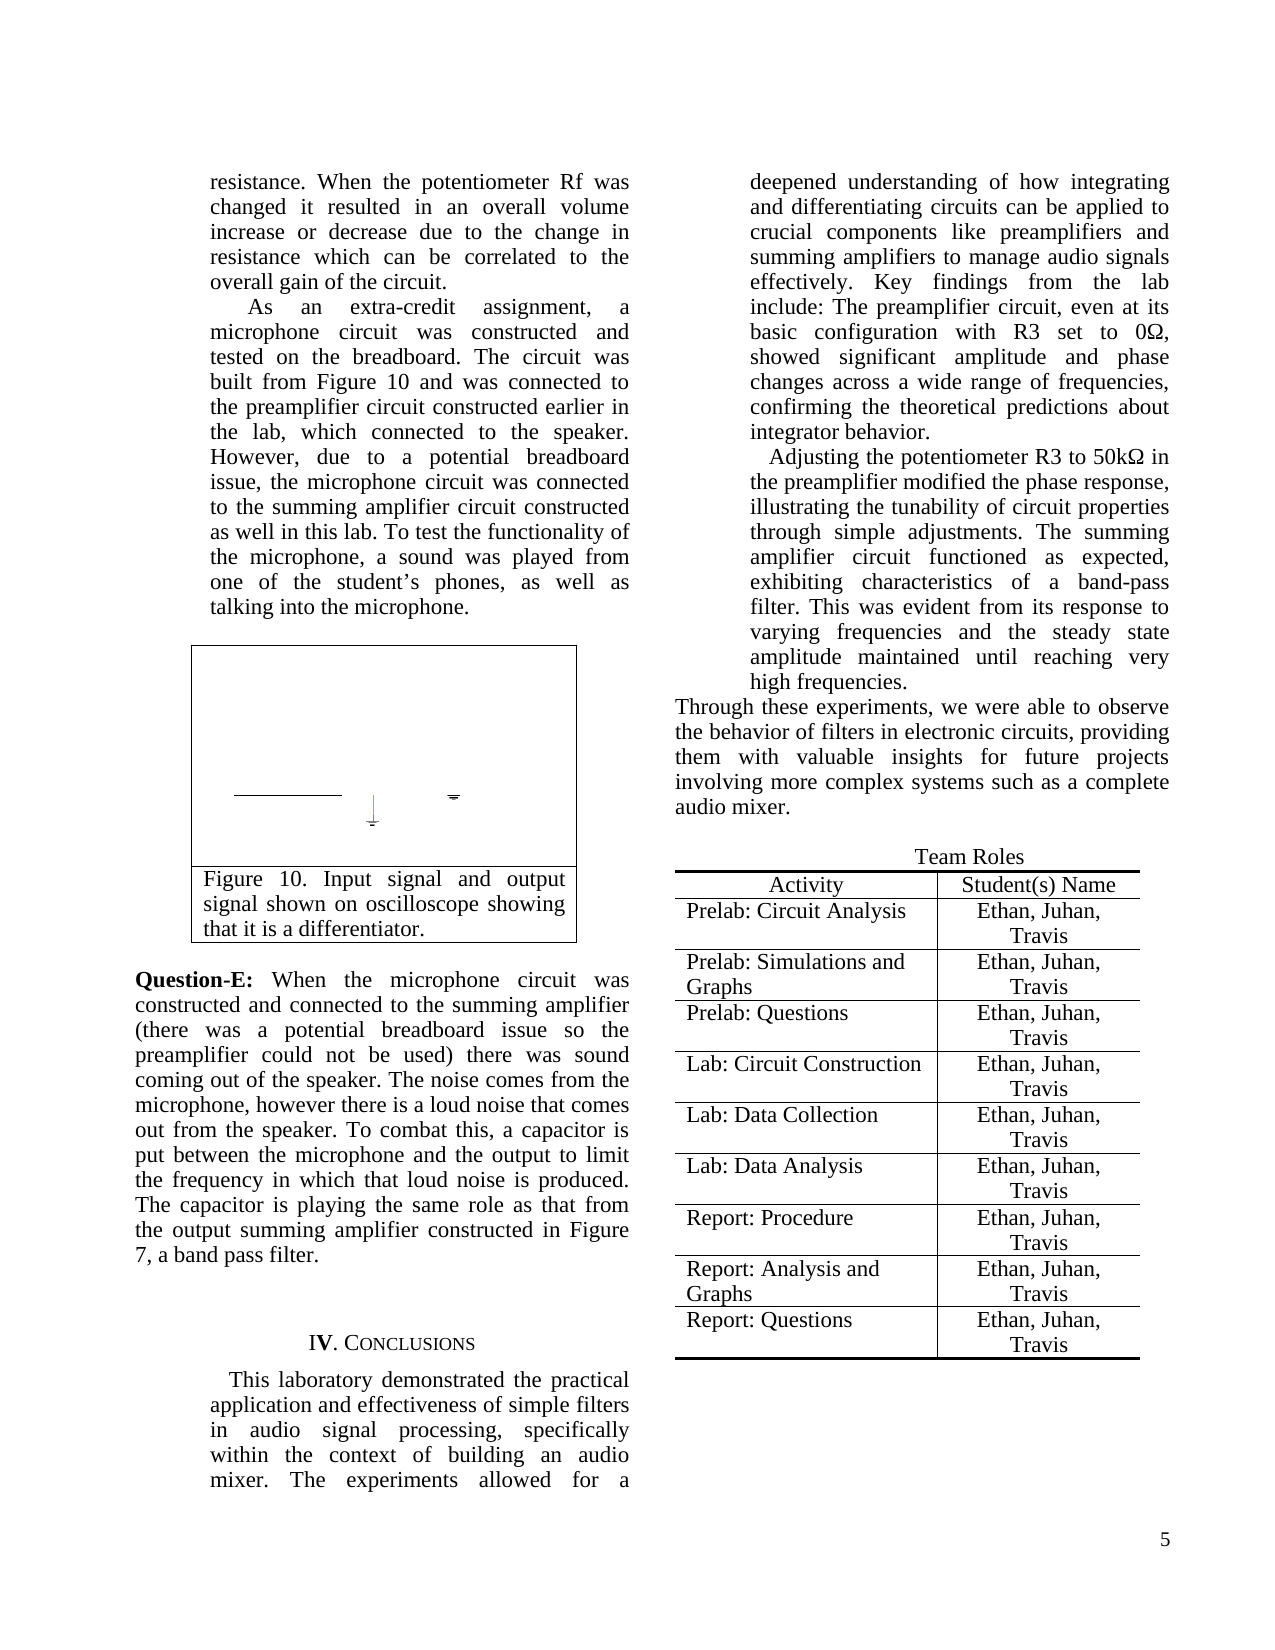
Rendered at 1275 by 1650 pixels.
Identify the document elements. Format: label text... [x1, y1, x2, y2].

table_cell Ethan, Juhan, Travis [938, 1307, 1140, 1357]
table_header Student(s) Name [938, 873, 1140, 898]
table_cell Ethan, Juhan, Travis [938, 1154, 1140, 1204]
picture [203, 795, 566, 841]
table_cell Lab: Data Collection [675, 1103, 937, 1153]
table_cell Ethan, Juhan, Travis [938, 899, 1140, 949]
table_header Activity [675, 873, 937, 898]
text Adjusting the potentiometer R3 to 50kΩ in the preamplifier modified the phase response, illustrating the tunability of circuit properties through simple adjustments. The summing amplifier circuit functioned as expected, exhibiting characteristics of a band-pass filter. This was evident from its response to varying frequencies and the steady state amplitude maintained until reaching very high frequencies. [750, 444, 1170, 694]
text Team Roles [750, 844, 1170, 869]
table_cell Report: Procedure [675, 1205, 937, 1255]
table_cell Ethan, Juhan, Travis [938, 1052, 1140, 1102]
table_cell Report: Analysis and Graphs [675, 1256, 937, 1306]
text Through these experiments, we were able to observe the behavior of filters in electronic circuits, providing them with valuable insights for future projects involving more complex systems such as a complete audio mixer. [675, 694, 1170, 819]
table_cell Prelab: Simulations and Graphs [675, 950, 937, 1000]
table_cell Report: Questions [675, 1307, 937, 1357]
table_cell Ethan, Juhan, Travis [938, 1001, 1140, 1051]
table_cell Figure 10. Input signal and output signal shown on oscilloscope showing that it is a differentiator. [192, 867, 576, 942]
table_cell Ethan, Juhan, Travis [938, 950, 1140, 1000]
table_cell Lab: Data Analysis [675, 1154, 937, 1204]
text As an extra-credit assignment, a microphone circuit was constructed and tested on the breadboard. The circuit was built from Figure 10 and was connected to the preamplifier circuit constructed earlier in the lab, which connected to the speaker. However, due to a potential breadboard issue, the microphone circuit was connected to the summing amplifier circuit constructed as well in this lab. To test the functionality of the microphone, a sound was played from one of the student’s phones, as well as talking into the microphone. [210, 294, 630, 619]
text This laboratory demonstrated the practical application and effectiveness of simple filters in audio signal processing, specifically within the context of building an audio mixer. The experiments allowed for a deepened understanding of how integrating and differentiating circuits can be applied to crucial components like preamplifiers and summing amplifiers to manage audio signals effectively. Key findings from the lab include: The preamplifier circuit, even at its basic configuration with R3 set to 0Ω, showed significant amplitude and phase changes across a wide range of frequencies, confirming the theoretical predictions about integrator behavior. [750, 169, 1170, 444]
text Question-E: When the microphone circuit was constructed and connected to the summing amplifier (there was a potential breadboard issue so the preamplifier could not be used) there was sound coming out of the speaker. The noise comes from the microphone, however there is a loud noise that comes out from the speaker. To combat this, a capacitor is put between the microphone and the output to limit the frequency in which that loud noise is produced. The capacitor is playing the same role as that from the output summing amplifier constructed in Figure 7, a band pass filter. [135, 968, 630, 1268]
table_cell Ethan, Juhan, Travis [938, 1205, 1140, 1255]
table_cell Ethan, Juhan, Travis [938, 1103, 1140, 1153]
table_cell Prelab: Questions [675, 1001, 937, 1051]
table_header [192, 646, 576, 866]
table_cell Prelab: Circuit Analysis [675, 899, 937, 949]
table_cell Lab: Circuit Construction [675, 1052, 937, 1102]
text This laboratory demonstrated the practical application and effectiveness of simple filters in audio signal processing, specifically within the context of building an audio mixer. The experiments allowed for a deepened understanding of how integrating and differentiating circuits can be applied to crucial components like preamplifiers and summing amplifiers to manage audio signals effectively. Key findings from the lab include: The preamplifier circuit, even at its basic configuration with R3 set to 0Ω, showed significant amplitude and phase changes across a wide range of frequencies, confirming the theoretical predictions about integrator behavior. [210, 1368, 630, 1493]
table_cell Ethan, Juhan, Travis [938, 1256, 1140, 1306]
subtitle IV. Conclusions [154, 1330, 630, 1355]
